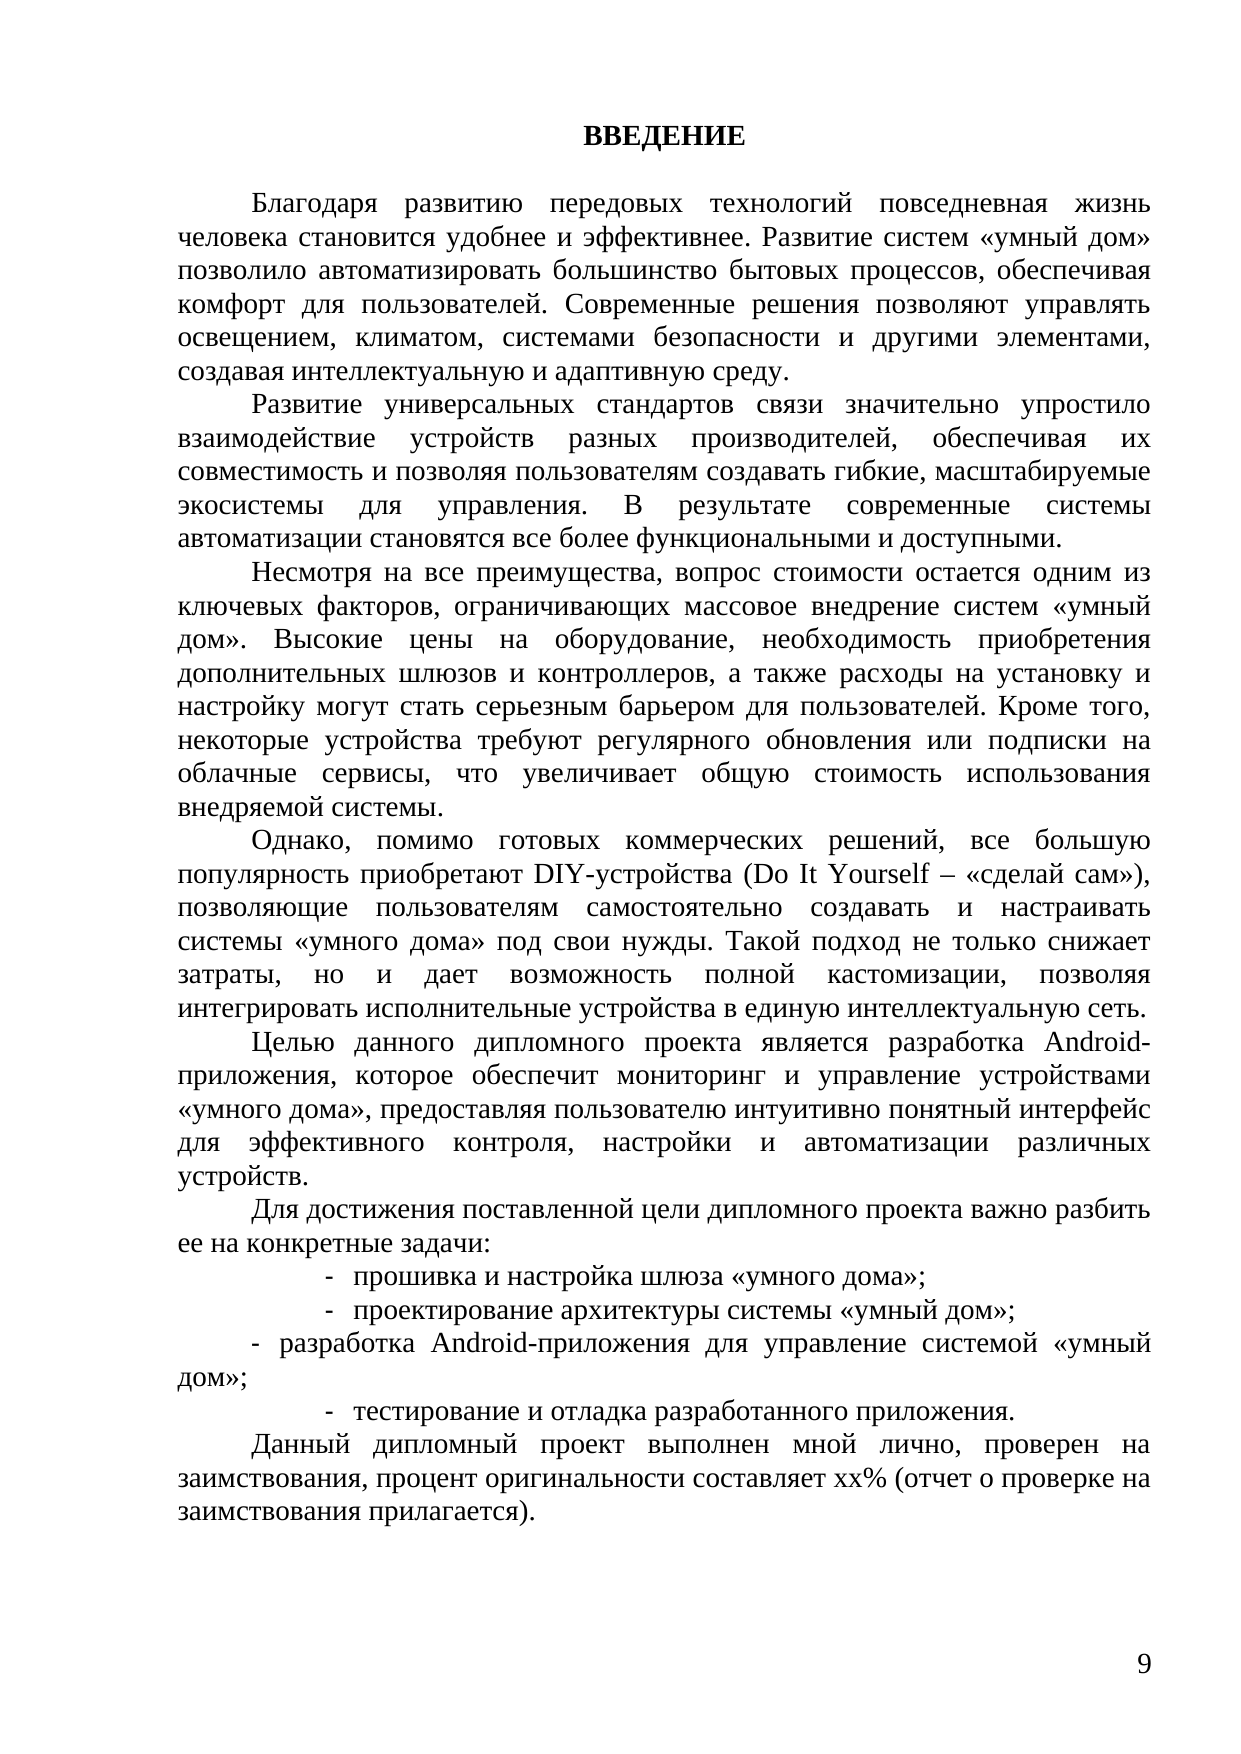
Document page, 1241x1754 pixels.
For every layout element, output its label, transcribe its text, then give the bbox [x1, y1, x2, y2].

text ВВЕДЕНИЕ [177, 118, 1152, 152]
text Для достижения поставленной цели дипломного проекта важно разбить ее на конкретные задачи: [177, 1191, 1152, 1258]
text проектирование архитектуры системы «умный дом»; [251, 1292, 1152, 1326]
text Развитие универсальных стандартов связи значительно упростило взаимодействие устройств разных производителей, обеспечивая их совместимость и позволяя пользователям создавать гибкие, масштабируемые экосистемы для управления. В результате современные системы автоматизации становятся все более функциональными и доступными. [177, 386, 1152, 554]
text тестирование и отладка разработанного приложения. [251, 1393, 1152, 1426]
text Данный дипломный проект выполнен мной лично, проверен на заимствования, процент оригинальности составляет хх% (отчет о проверке на заимствования прилагается). [177, 1426, 1152, 1527]
text Благодаря развитию передовых технологий повседневная жизнь человека становится удобнее и эффективнее. Развитие систем «умный дом» позволило автоматизировать большинство бытовых процессов, обеспечивая комфорт для пользователей. Современные решения позволяют управлять освещением, климатом, системами безопасности и другими элементами, создавая интеллектуальную и адаптивную среду. [177, 185, 1152, 386]
text Однако, помимо готовых коммерческих решений, все большую популярность приобретают DIY-устройства (Do It Yourself – «сделай сам»), позволяющие пользователям самостоятельно создавать и настраивать системы «умного дома» под свои нужды. Такой подход не только снижает затраты, но и дает возможность полной кастомизации, позволяя интегрировать исполнительные устройства в единую интеллектуальную сеть. [177, 822, 1152, 1024]
text прошивка и настройка шлюза «умного дома»; [251, 1258, 1152, 1292]
text Несмотря на все преимущества, вопрос стоимости остается одним из ключевых факторов, ограничивающих массовое внедрение систем «умный дом». Высокие цены на оборудование, необходимость приобретения дополнительных шлюзов и контроллеров, а также расходы на установку и настройку могут стать серьезным барьером для пользователей. Кроме того, некоторые устройства требуют регулярного обновления или подписки на облачные сервисы, что увеличивает общую стоимость использования внедряемой системы. [177, 554, 1152, 822]
text разработка Android-приложения для yправление системой «умный дом»; [177, 1326, 1152, 1393]
text Целью данного дипломного проекта является разработка Android-приложения, которое обеспечит мониторинг и управление устройствами «умного дома», предоставляя пользователю интуитивно понятный интерфейс для эффективного контроля, настройки и автоматизации различных устройств. [177, 1024, 1152, 1191]
